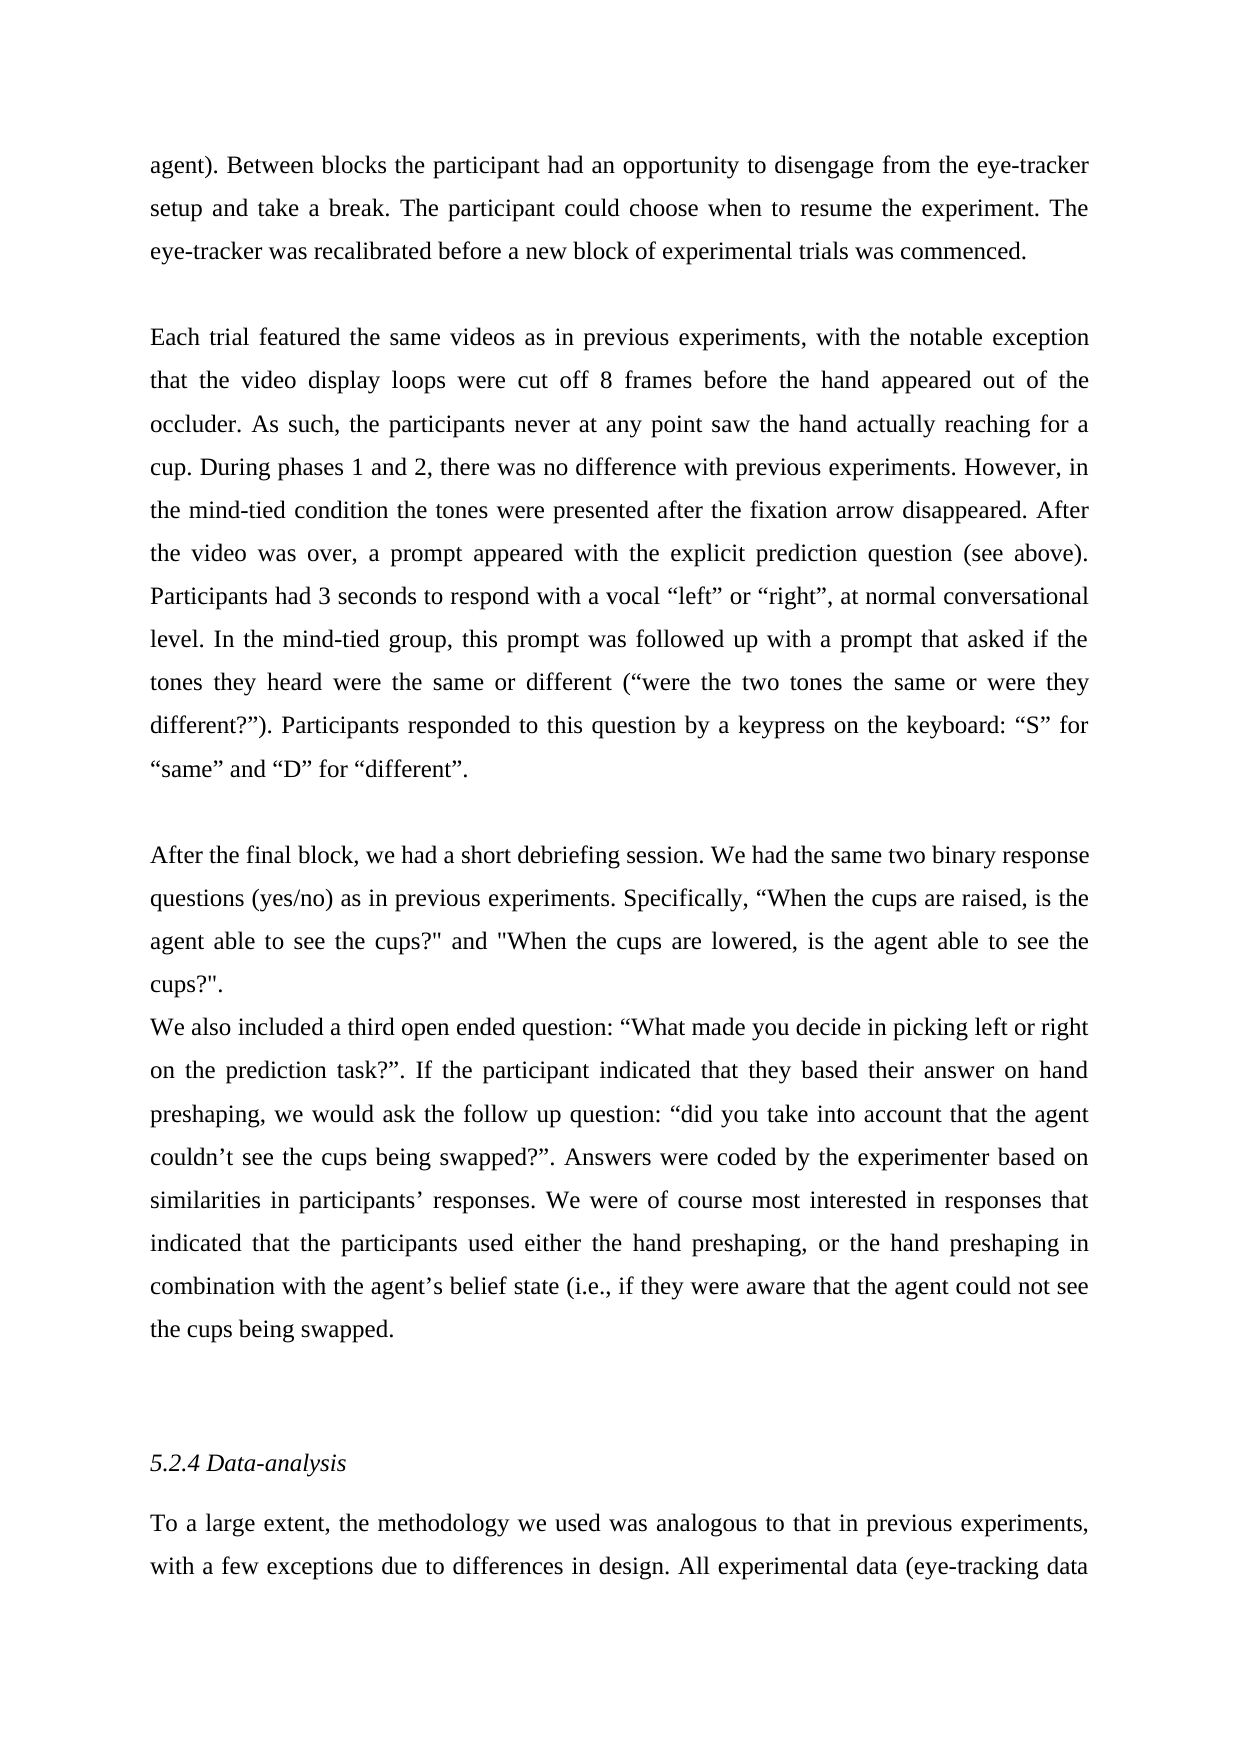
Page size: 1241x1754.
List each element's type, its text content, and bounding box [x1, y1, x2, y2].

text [150, 1508, 1090, 1580]
text 5.2.4 Data-analysis [150, 1448, 1090, 1477]
text After the final block, we had a short debriefing session. We had the same two binary response questions (yes/no) as in previous experiments. Specifically, “When the cups are raised, is the agent able to see the cups?" and "When the cups are lowered, is the agent able to see the cups?". [150, 840, 1090, 998]
text We also included a third open ended question: “What made you decide in picking left or right on the prediction task?”. If the participant indicated that they based their answer on hand preshaping, we would ask the follow up question: “did you take into account that the agent couldn’t see the cups being swapped?”. Answers were coded by the experimenter based on similarities in participants’ responses. We were of course most interested in responses that indicated that the participants used either the hand preshaping, or the hand preshaping in combination with the agent’s belief state (i.e., if they were aware that the agent could not see the cups being swapped. [150, 1012, 1090, 1343]
text Each trial featured the same videos as in previous experiments, with the notable exception that the video display loops were cut off 8 frames before the hand appeared out of the occluder. As such, the participants never at any point saw the hand actually reaching for a cup. During phases 1 and 2, there was no difference with previous experiments. However, in the mind-tied condition the tones were presented after the fixation arrow disappeared. After the video was over, a prompt appeared with the explicit prediction question (see above). Participants had 3 seconds to respond with a vocal “left” or “right”, at normal conversational level. In the mind-tied group, this prompt was followed up with a prompt that asked if the tones they heard were the same or different (“were the two tones the same or were they different?”). Participants responded to this question by a keypress on the keyboard: “S” for “same” and “D” for “different”. [150, 322, 1090, 782]
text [150, 150, 1090, 265]
